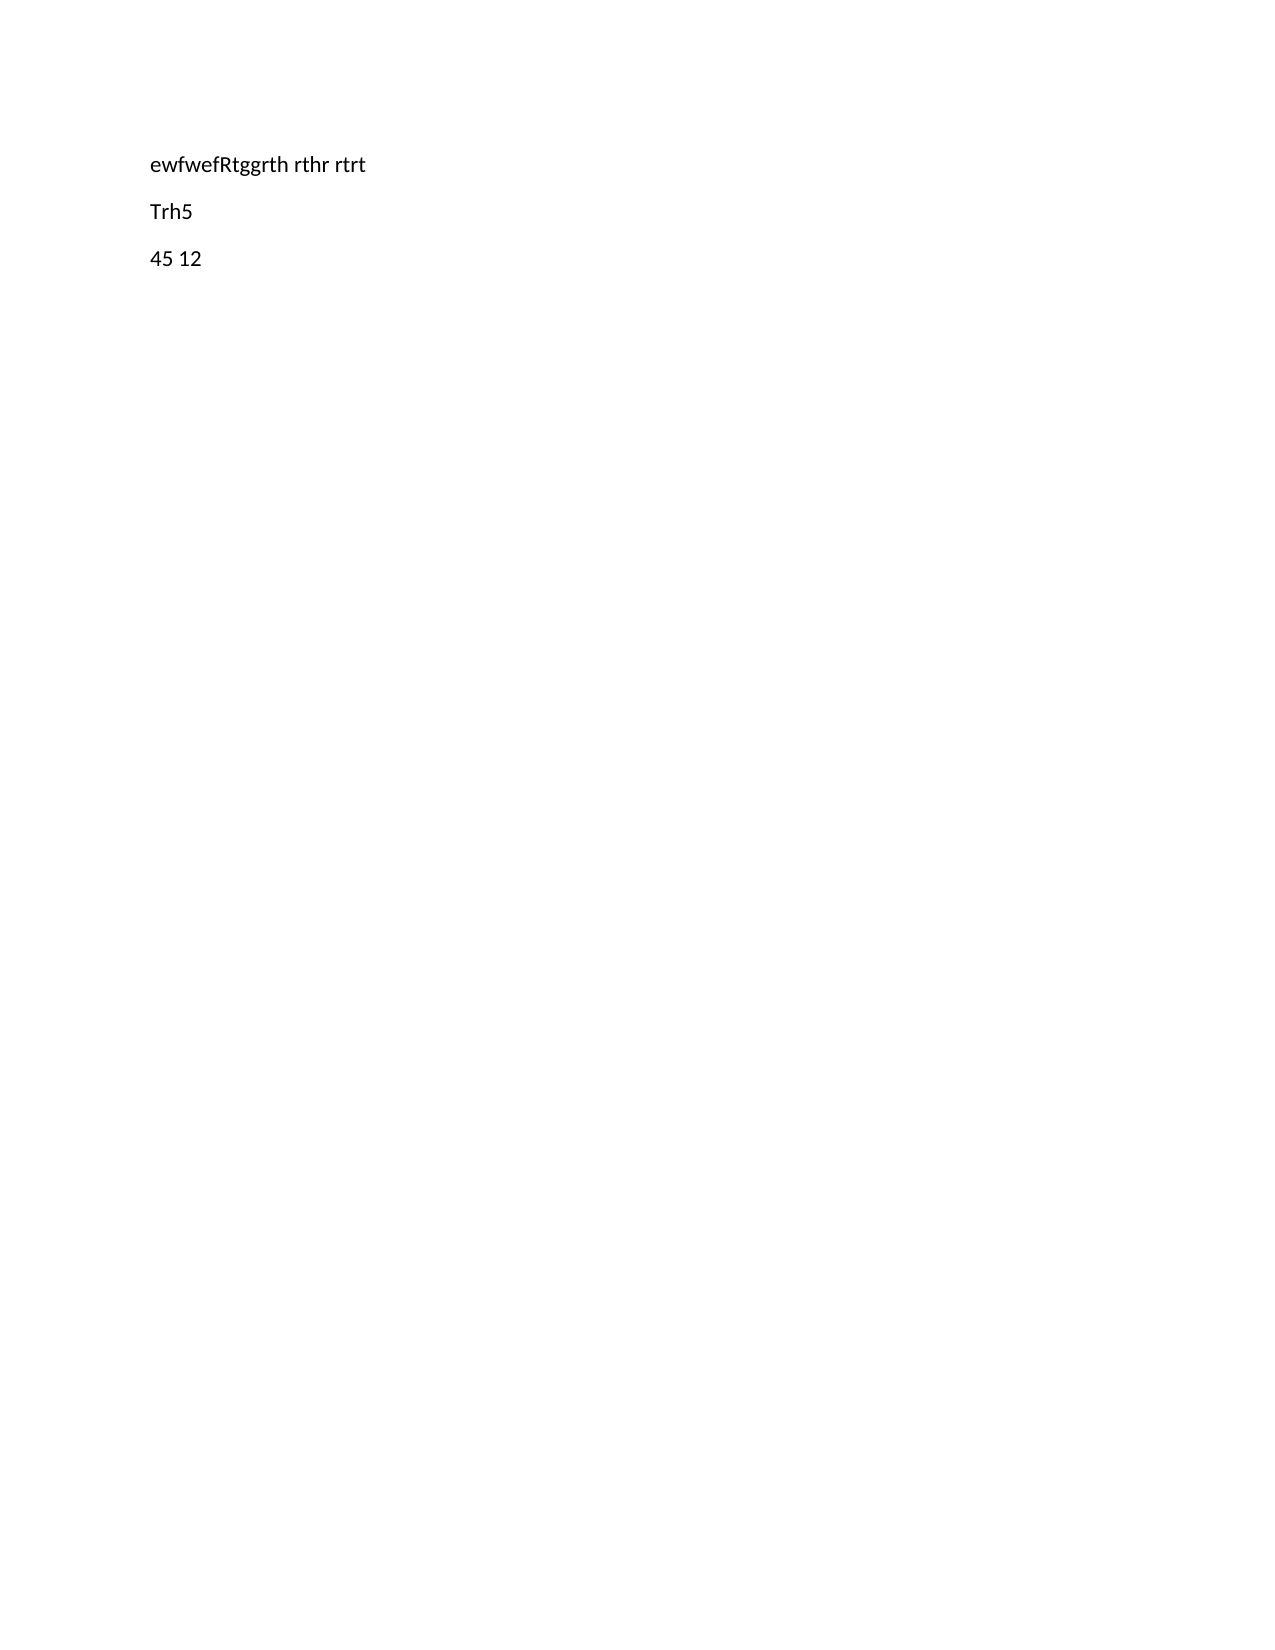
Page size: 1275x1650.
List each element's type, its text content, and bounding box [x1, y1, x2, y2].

text ewfwefRtggrth rthr rtrt [150, 150, 1125, 178]
text Trh5 [150, 197, 1125, 225]
text 45 12 [150, 244, 1125, 272]
